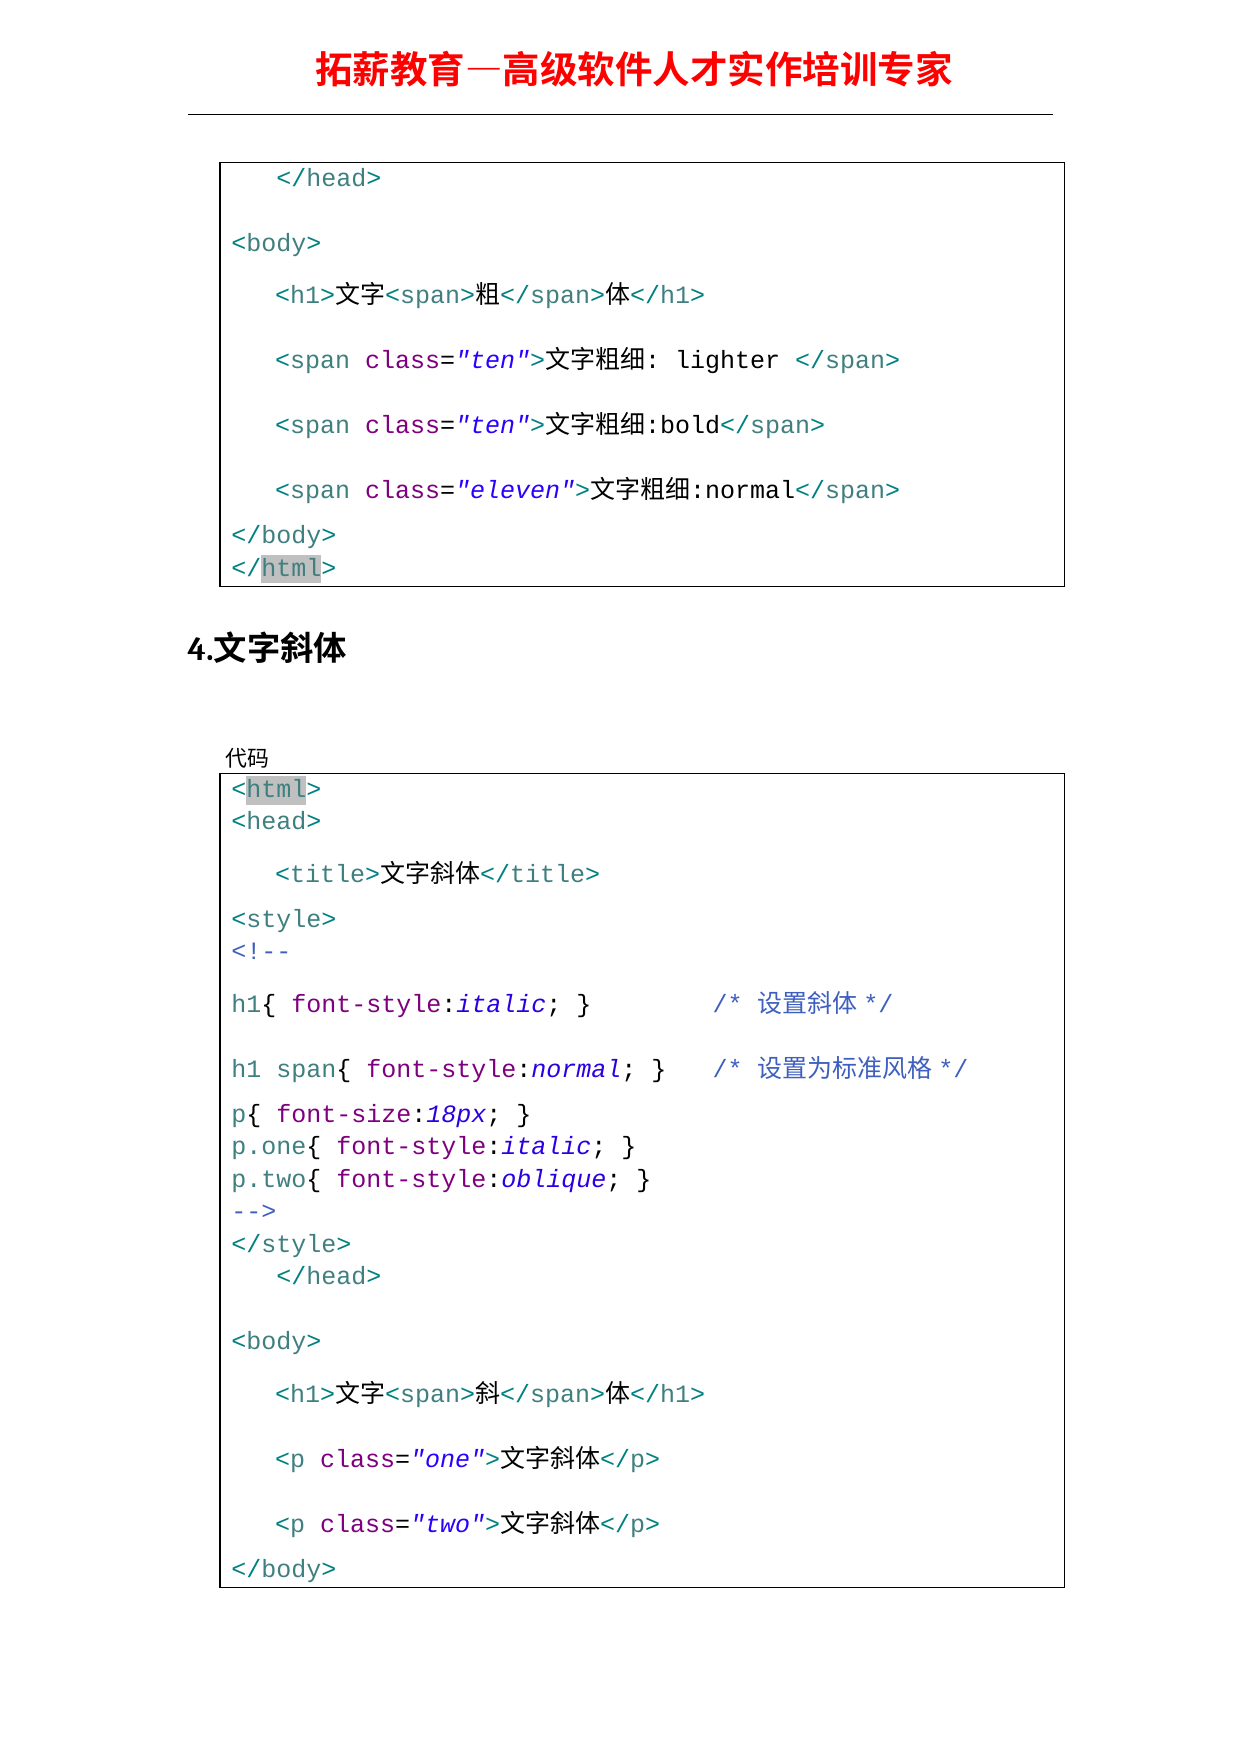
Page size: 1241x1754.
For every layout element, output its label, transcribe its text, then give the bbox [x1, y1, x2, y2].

subtitle 4.文字斜体 [187, 614, 1053, 679]
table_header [221, 163, 1064, 586]
list 代码 [225, 741, 1053, 773]
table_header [221, 774, 1064, 1587]
